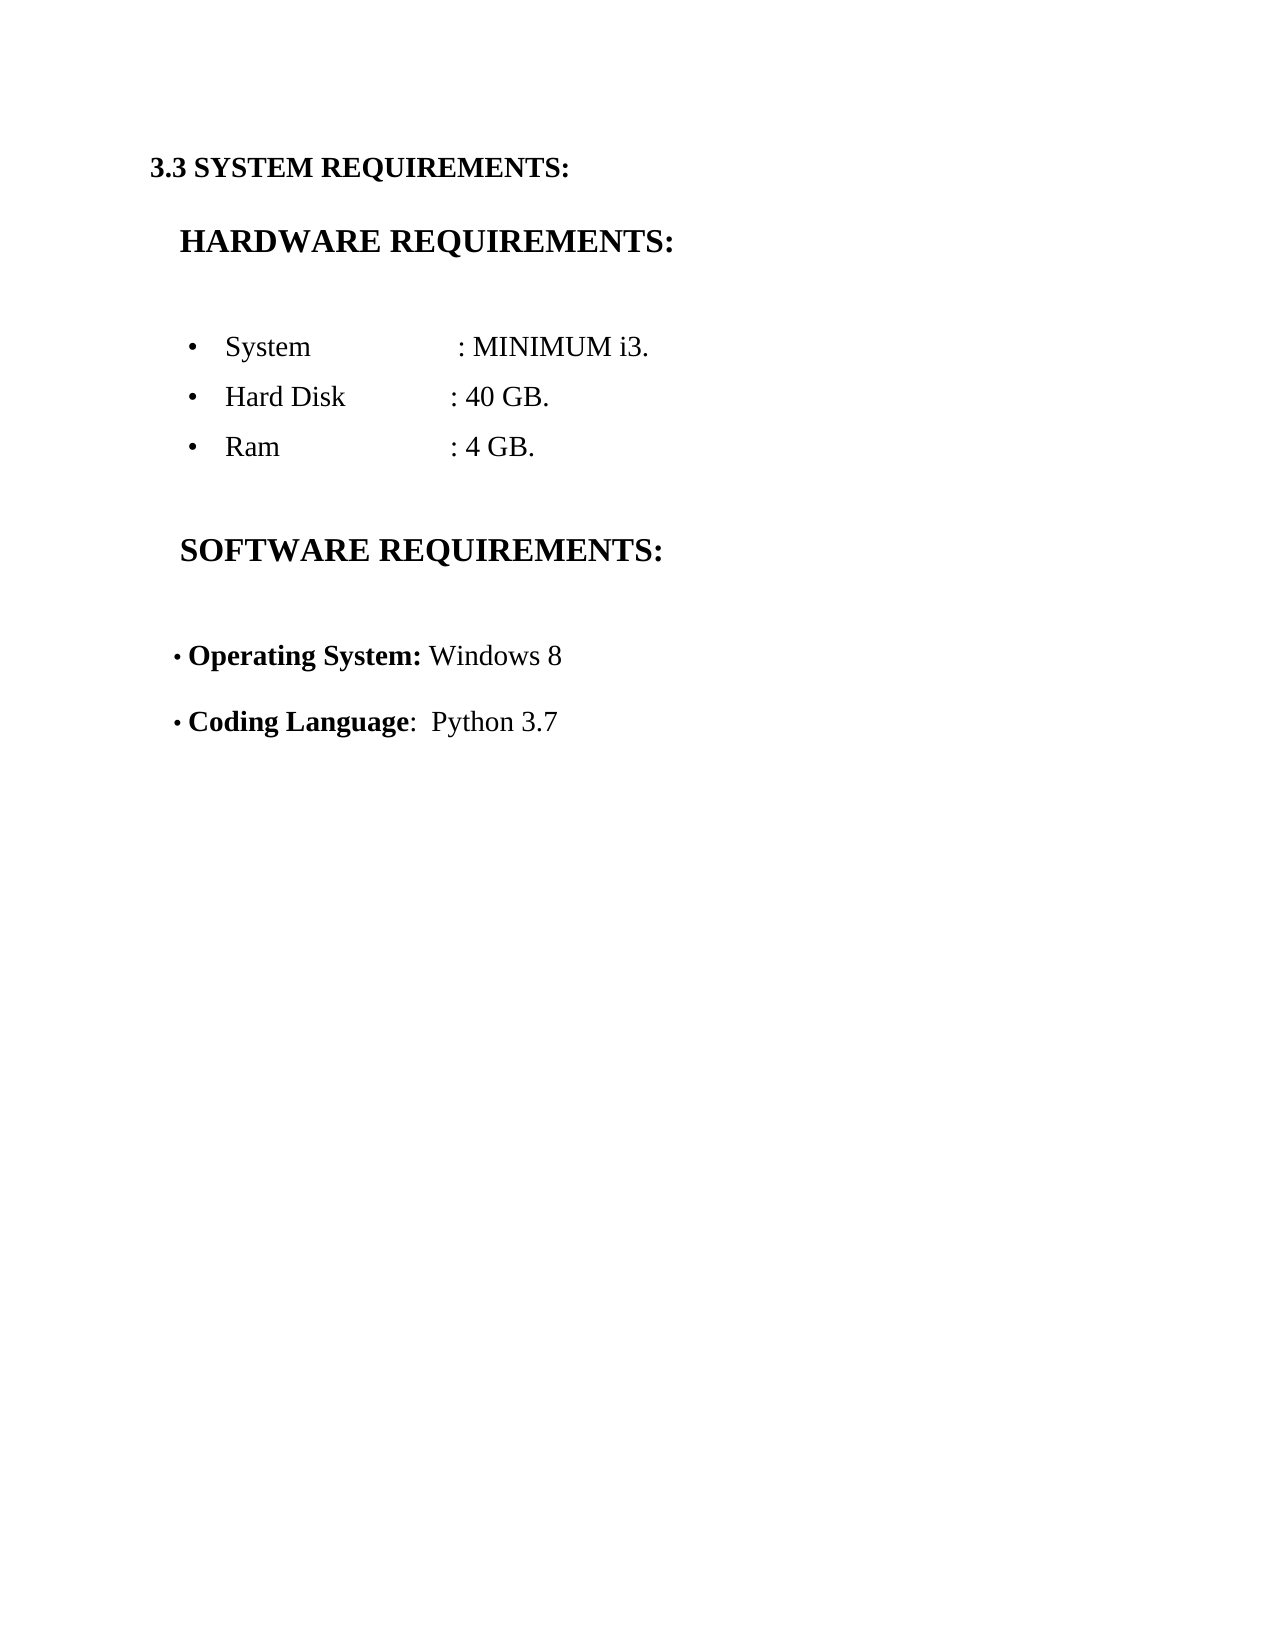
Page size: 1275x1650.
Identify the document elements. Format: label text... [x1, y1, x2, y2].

list Operating System: Windows 8 [173, 638, 1125, 672]
text HARDWARE REQUIREMENTS: [179, 221, 1125, 259]
list Ram : 4 GB. [187, 429, 1125, 463]
list System : MINIMUM i3. [187, 329, 1125, 362]
list Coding Language: Python 3.7 [173, 704, 1125, 738]
text 3.3 SYSTEM REQUIREMENTS: [150, 150, 1125, 183]
list Hard Disk : 40 GB. [187, 379, 1125, 413]
text SOFTWARE REQUIREMENTS: [179, 531, 1125, 569]
